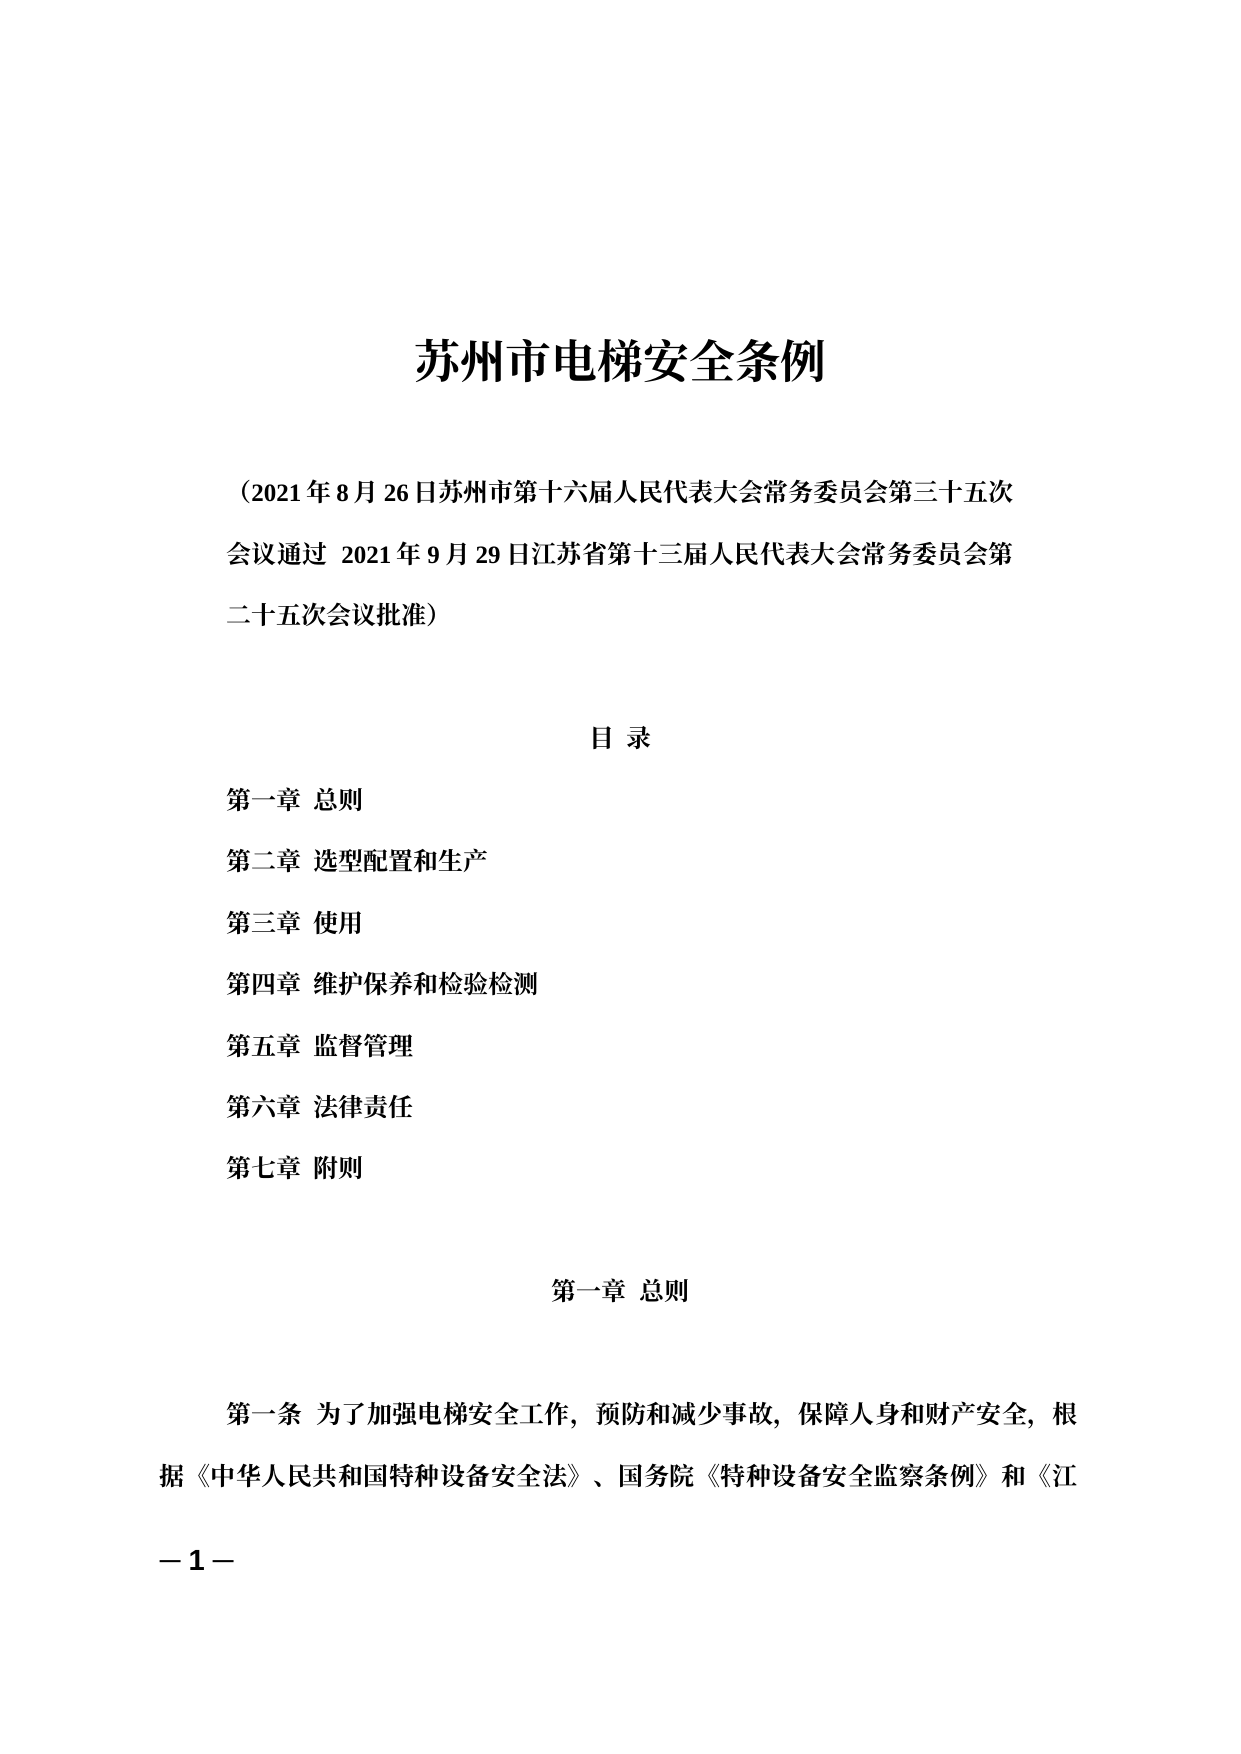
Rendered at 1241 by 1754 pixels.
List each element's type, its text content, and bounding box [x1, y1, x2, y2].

text 第三章 使用 [159, 883, 1081, 944]
text 第五章 监督管理 [159, 1006, 1081, 1067]
text 第七章 附则 [159, 1129, 1081, 1190]
text 第一章 总则 [159, 1252, 1081, 1313]
text 苏州市电梯安全条例 [159, 330, 1081, 391]
text 第二章 选型配置和生产 [159, 821, 1081, 883]
text 第四章 维护保养和检验检测 [159, 944, 1081, 1006]
text （2021年8月26日苏州市第十六届人民代表大会常务委员会第三十五次会议通过 2021年9月29日江苏省第十三届人民代表大会常务委员会第二十五次会议批准） [226, 453, 1014, 637]
text 第一章 总则 [159, 760, 1081, 821]
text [159, 1374, 1081, 1497]
text 目 录 [159, 698, 1081, 760]
text 第六章 法律责任 [159, 1067, 1081, 1129]
